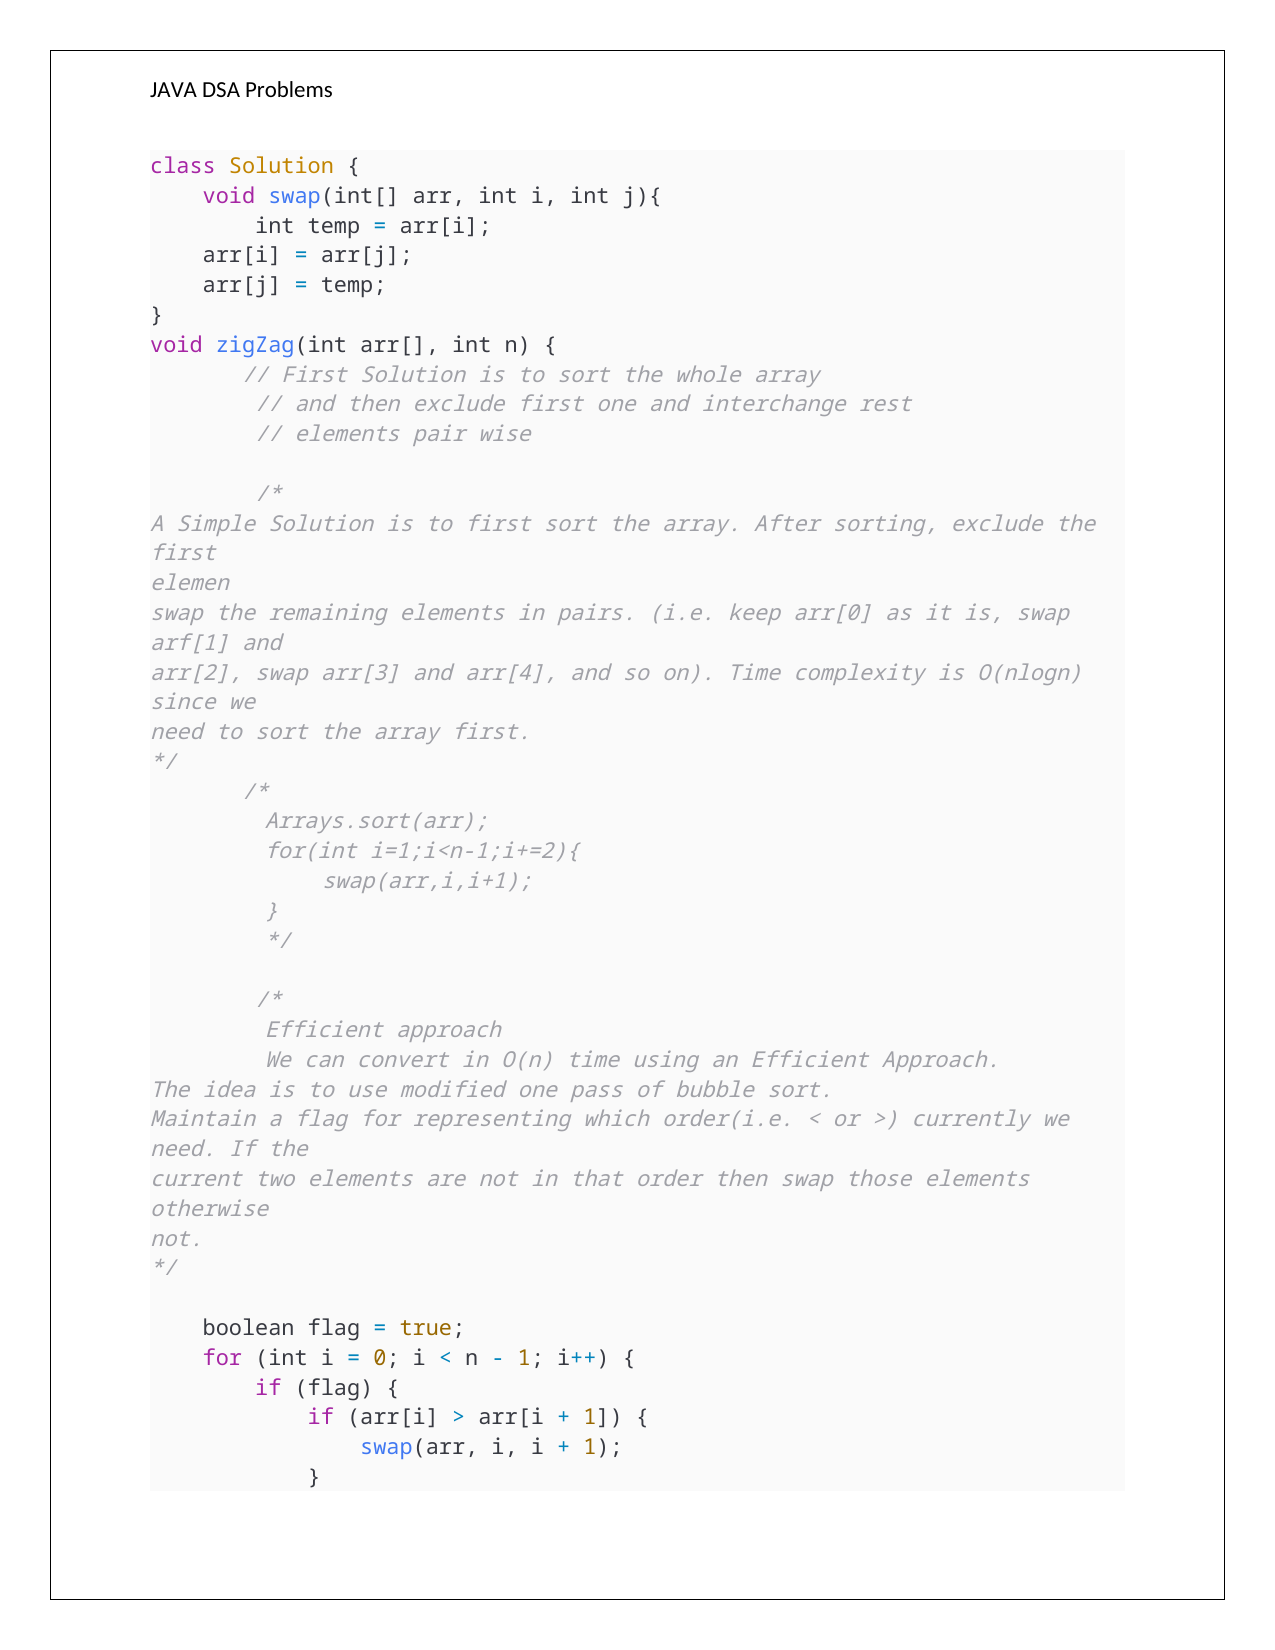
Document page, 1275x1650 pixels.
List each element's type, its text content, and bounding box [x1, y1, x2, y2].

text void zigZag(int arr[], int n) { [150, 329, 1125, 358]
text int temp = arr[i]; [150, 209, 1125, 239]
text A Simple Solution is to first sort the array. After sorting, exclude the first [150, 507, 1125, 567]
text swap(arr, i, i + 1); [150, 1431, 1125, 1461]
text void swap(int[] arr, int i, int j){ [150, 180, 1125, 209]
text arr[2], swap arr[3] and arr[4], and so on). Time complexity is O(nlogn) since we [150, 656, 1125, 716]
text /* [150, 776, 1125, 805]
text for(int i=1;i<n-1;i+=2){ [150, 835, 1125, 865]
text arr[j] = temp; [150, 269, 1125, 299]
text } [150, 895, 1125, 924]
text */ [150, 1252, 1125, 1282]
text } [150, 299, 1125, 329]
text Efficient approach [150, 1014, 1125, 1044]
text swap(arr,i,i+1); [150, 865, 1125, 895]
text /* [150, 984, 1125, 1014]
text current two elements are not in that order then swap those elements otherwise [150, 1163, 1125, 1222]
text class Solution { [150, 150, 1125, 180]
text /* [150, 478, 1125, 507]
text if (flag) { [150, 1371, 1125, 1401]
text need to sort the array first. [150, 716, 1125, 746]
text not. [150, 1222, 1125, 1252]
text Maintain a flag for representing which order(i.e. < or >) currently we need. If the [150, 1103, 1125, 1163]
text Arrays.sort(arr); [150, 805, 1125, 835]
text for (int i = 0; i < n - 1; i++) { [150, 1342, 1125, 1371]
text } [150, 1461, 1125, 1491]
text swap the remaining elements in pairs. (i.e. keep arr[0] as it is, swap arf[1] and [150, 597, 1125, 656]
text */ [150, 924, 1125, 954]
text We can convert in O(n) time using an Efficient Approach. [150, 1044, 1125, 1073]
text arr[i] = arr[j]; [150, 239, 1125, 269]
text boolean flag = true; [150, 1312, 1125, 1342]
text The idea is to use modified one pass of bubble sort. [150, 1073, 1125, 1103]
text // and then exclude first one and interchange rest [150, 388, 1125, 418]
text elemen [150, 567, 1125, 597]
text // First Solution is to sort the whole array [150, 358, 1125, 388]
text // elements pair wise [150, 418, 1125, 448]
text if (arr[i] > arr[i + 1]) { [150, 1401, 1125, 1431]
text */ [150, 746, 1125, 776]
